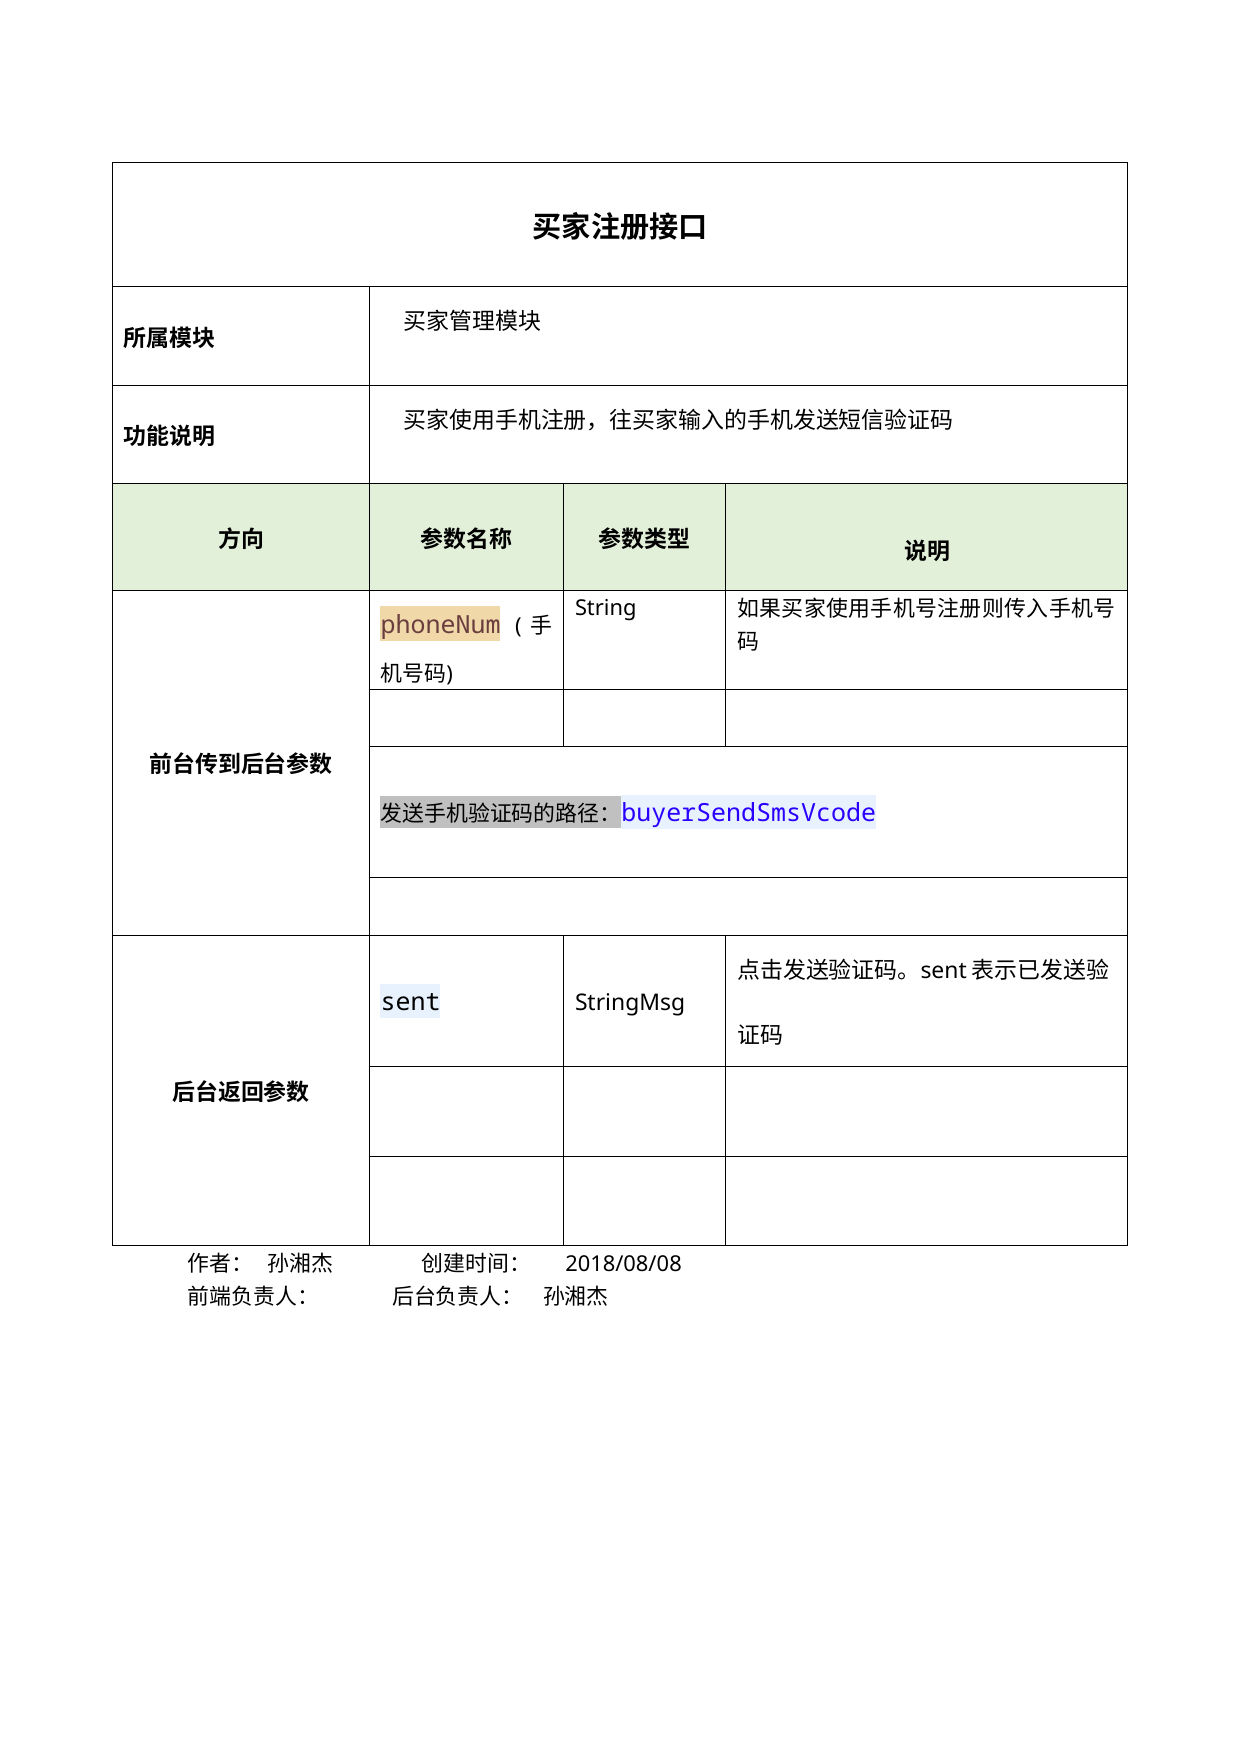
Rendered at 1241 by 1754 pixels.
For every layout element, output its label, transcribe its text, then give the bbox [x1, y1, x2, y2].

table_cell 买家使用手机注册，往买家输入的手机发送短信验证码 [370, 386, 1127, 483]
text 作者： 孙湘杰 创建时间： 2018/08/08 [187, 1246, 1053, 1278]
table_cell [370, 690, 563, 746]
table_cell StringMsg [564, 936, 725, 1066]
table_cell [564, 1157, 725, 1245]
table_cell 所属模块 [113, 287, 369, 385]
table_cell 发送手机验证码的路径：buyerSendSmsVcode [370, 747, 1127, 877]
table_cell 点击发送验证码。sent表示已发送验证码 [726, 936, 1127, 1066]
table_cell [564, 1067, 725, 1156]
table_header 买家注册接口 [113, 163, 1127, 286]
table_cell 功能说明 [113, 386, 369, 483]
table_cell 后台返回参数 [113, 936, 369, 1245]
table_cell [370, 878, 1127, 935]
table_cell [726, 1067, 1127, 1156]
table_cell 如果买家使用手机号注册则传入手机号码 [726, 591, 1127, 688]
table_cell [726, 1157, 1127, 1245]
table_cell [370, 1067, 563, 1156]
table_cell 参数类型 [564, 484, 725, 590]
text 前端负责人： 后台负责人： 孙湘杰 [187, 1278, 1053, 1311]
table_cell [726, 690, 1127, 746]
table_cell [370, 1157, 563, 1245]
table_cell [564, 690, 725, 746]
table_cell 说明 [726, 484, 1127, 590]
table_cell 方向 [113, 484, 369, 590]
table_cell 前台传到后台参数 [113, 591, 369, 935]
table_cell sent [370, 936, 563, 1066]
table_cell phoneNum (手机号码) [370, 591, 563, 688]
table_cell String [564, 591, 725, 688]
table_cell 买家管理模块 [370, 287, 1127, 385]
table_cell 参数名称 [370, 484, 563, 590]
